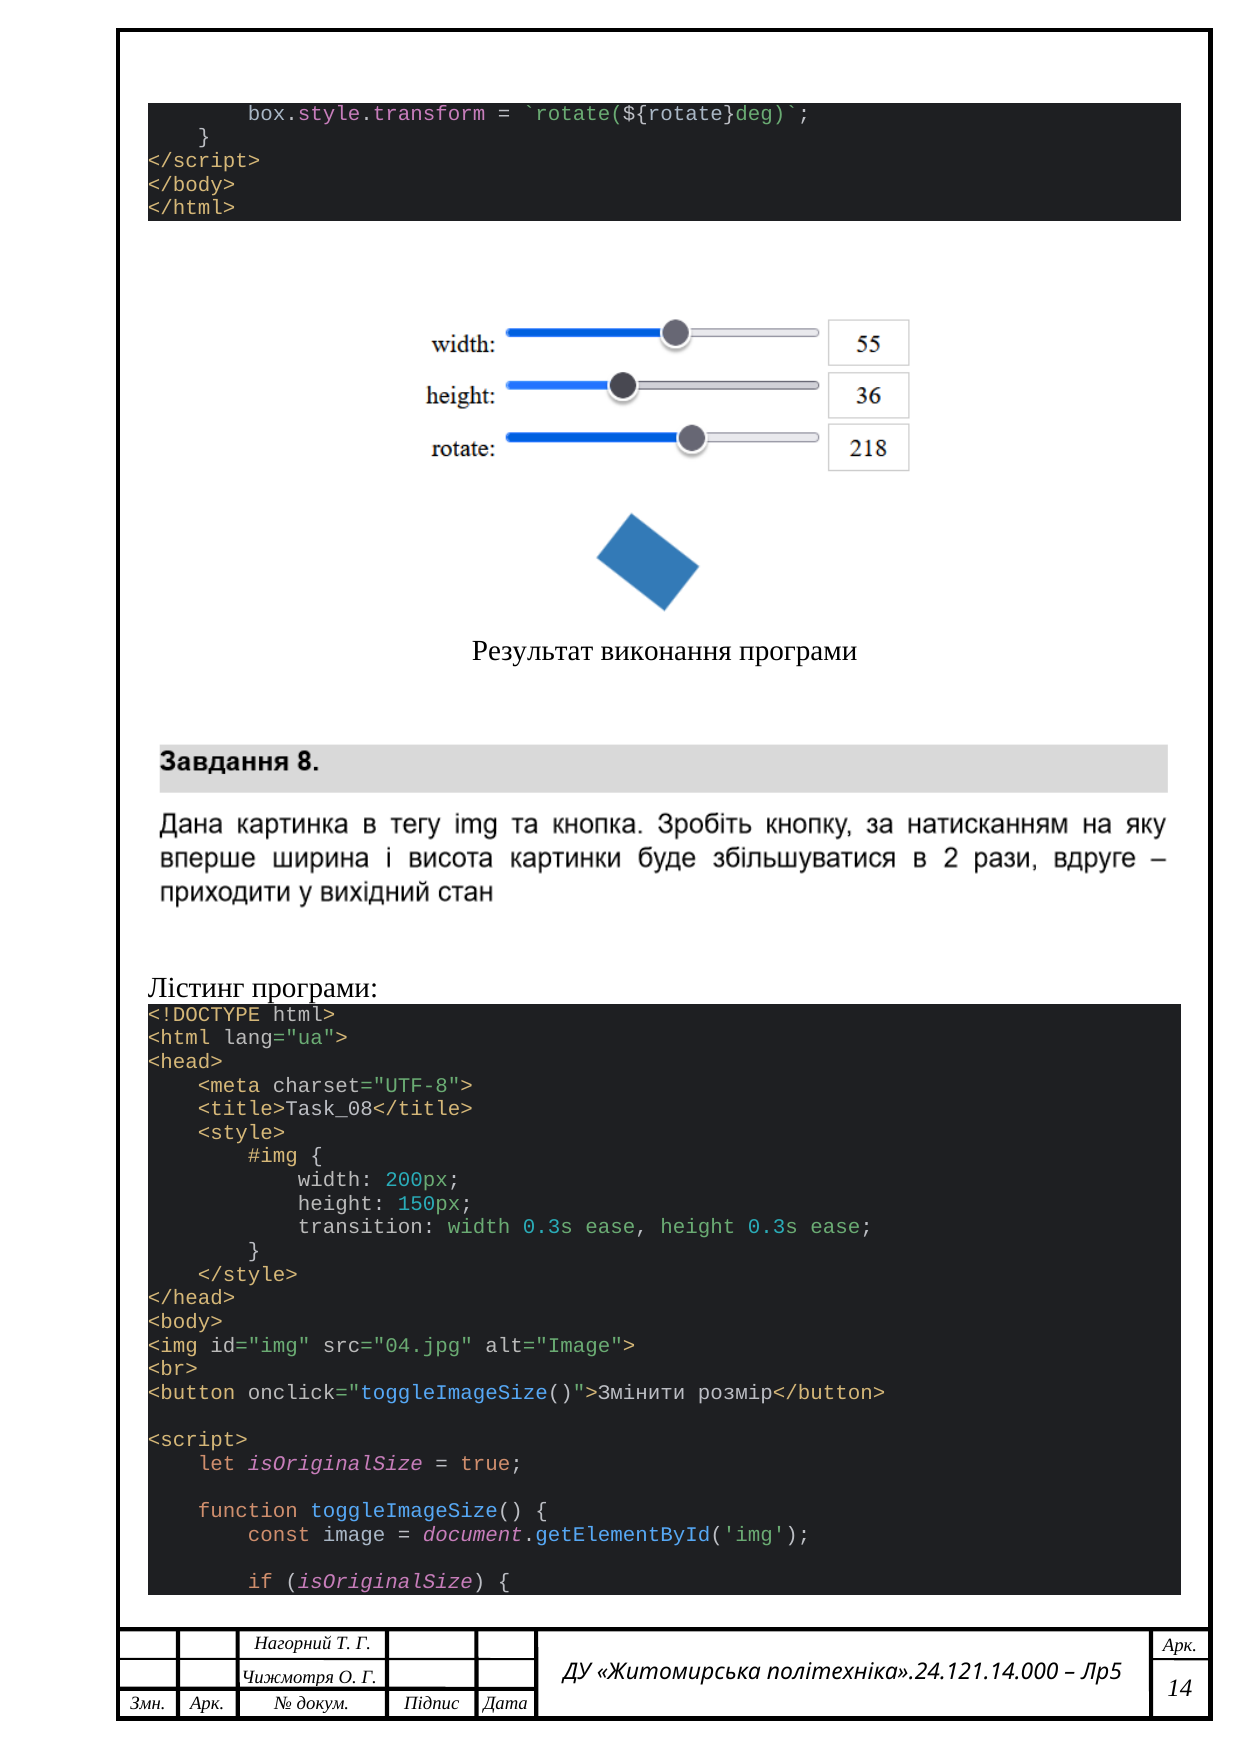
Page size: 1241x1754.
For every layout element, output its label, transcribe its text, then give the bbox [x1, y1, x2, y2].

text Лістинг програми: [148, 970, 1181, 1004]
picture [147, 733, 1182, 937]
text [148, 1004, 1181, 1595]
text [148, 103, 1181, 221]
picture [383, 287, 945, 633]
text Результат виконання програми [148, 633, 1181, 667]
